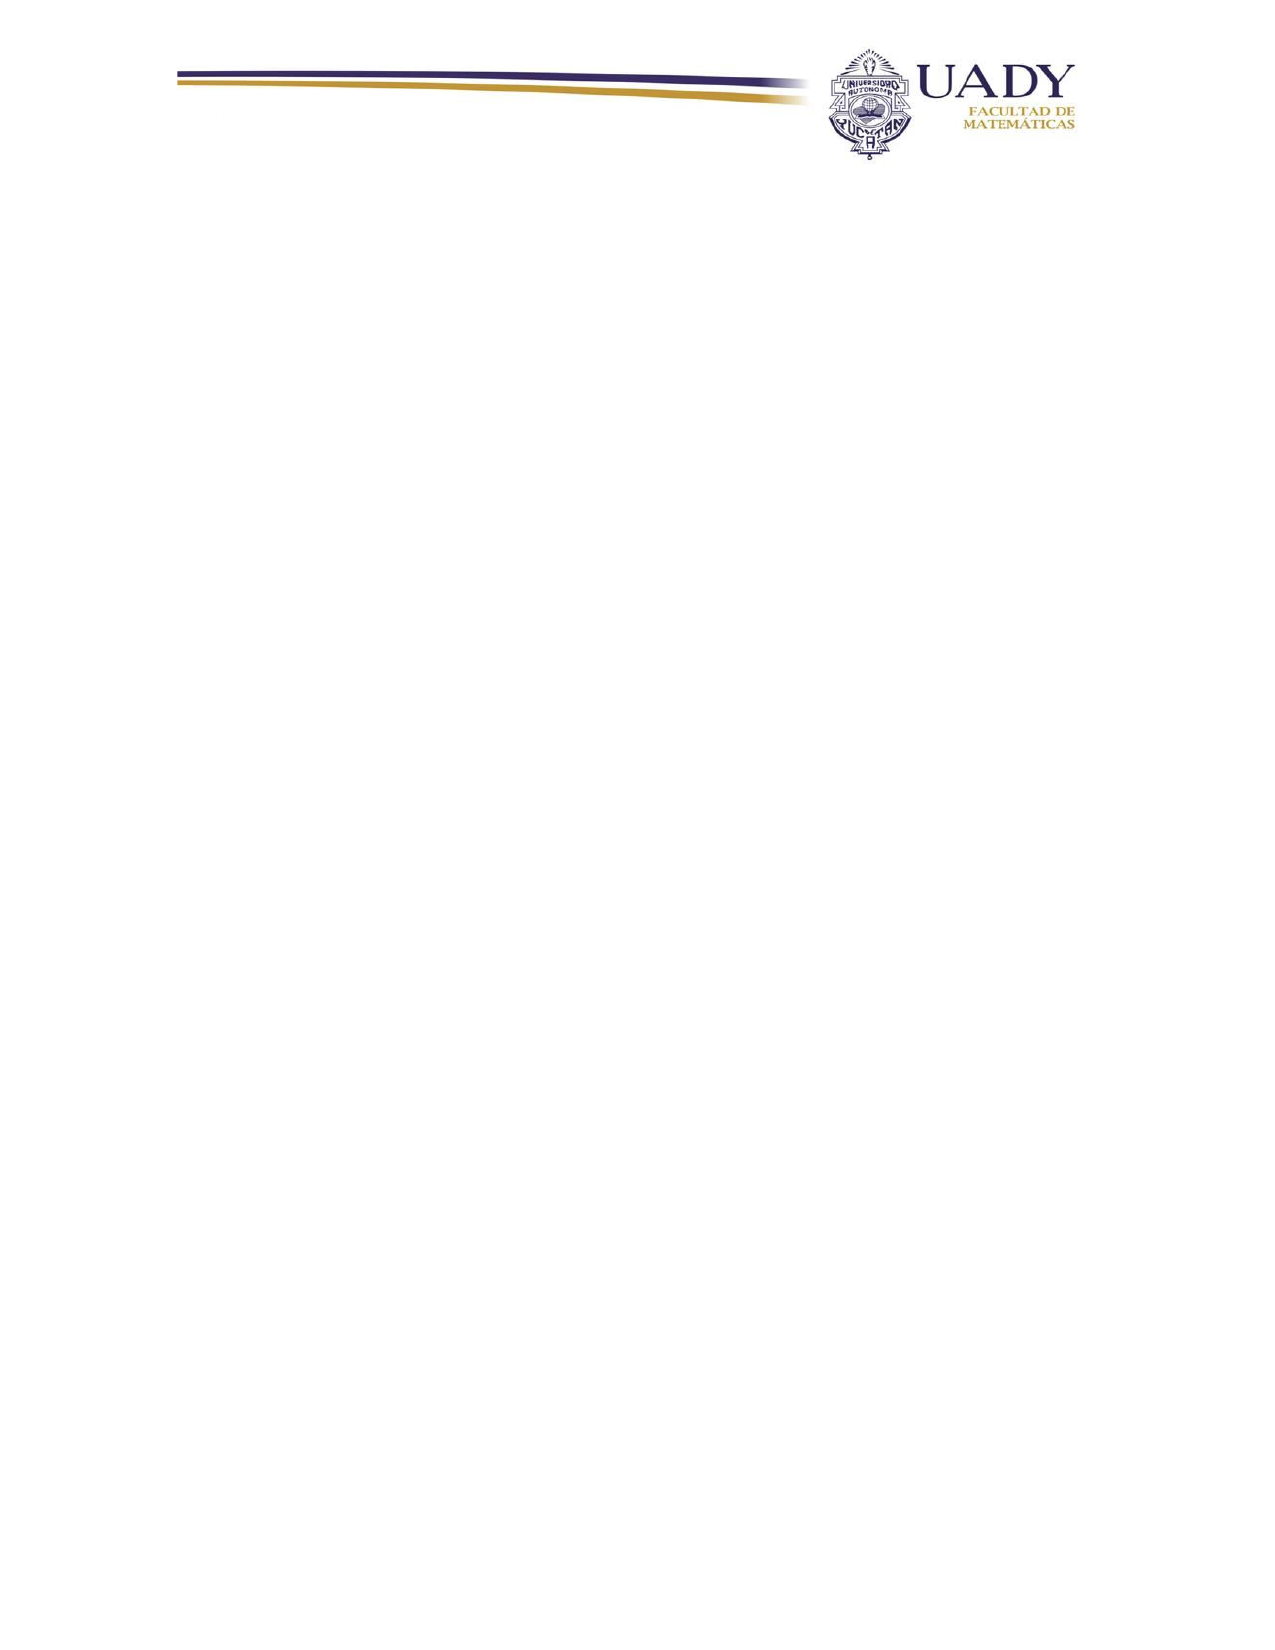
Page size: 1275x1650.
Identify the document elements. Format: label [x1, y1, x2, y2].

picture [177, 40, 1098, 171]
